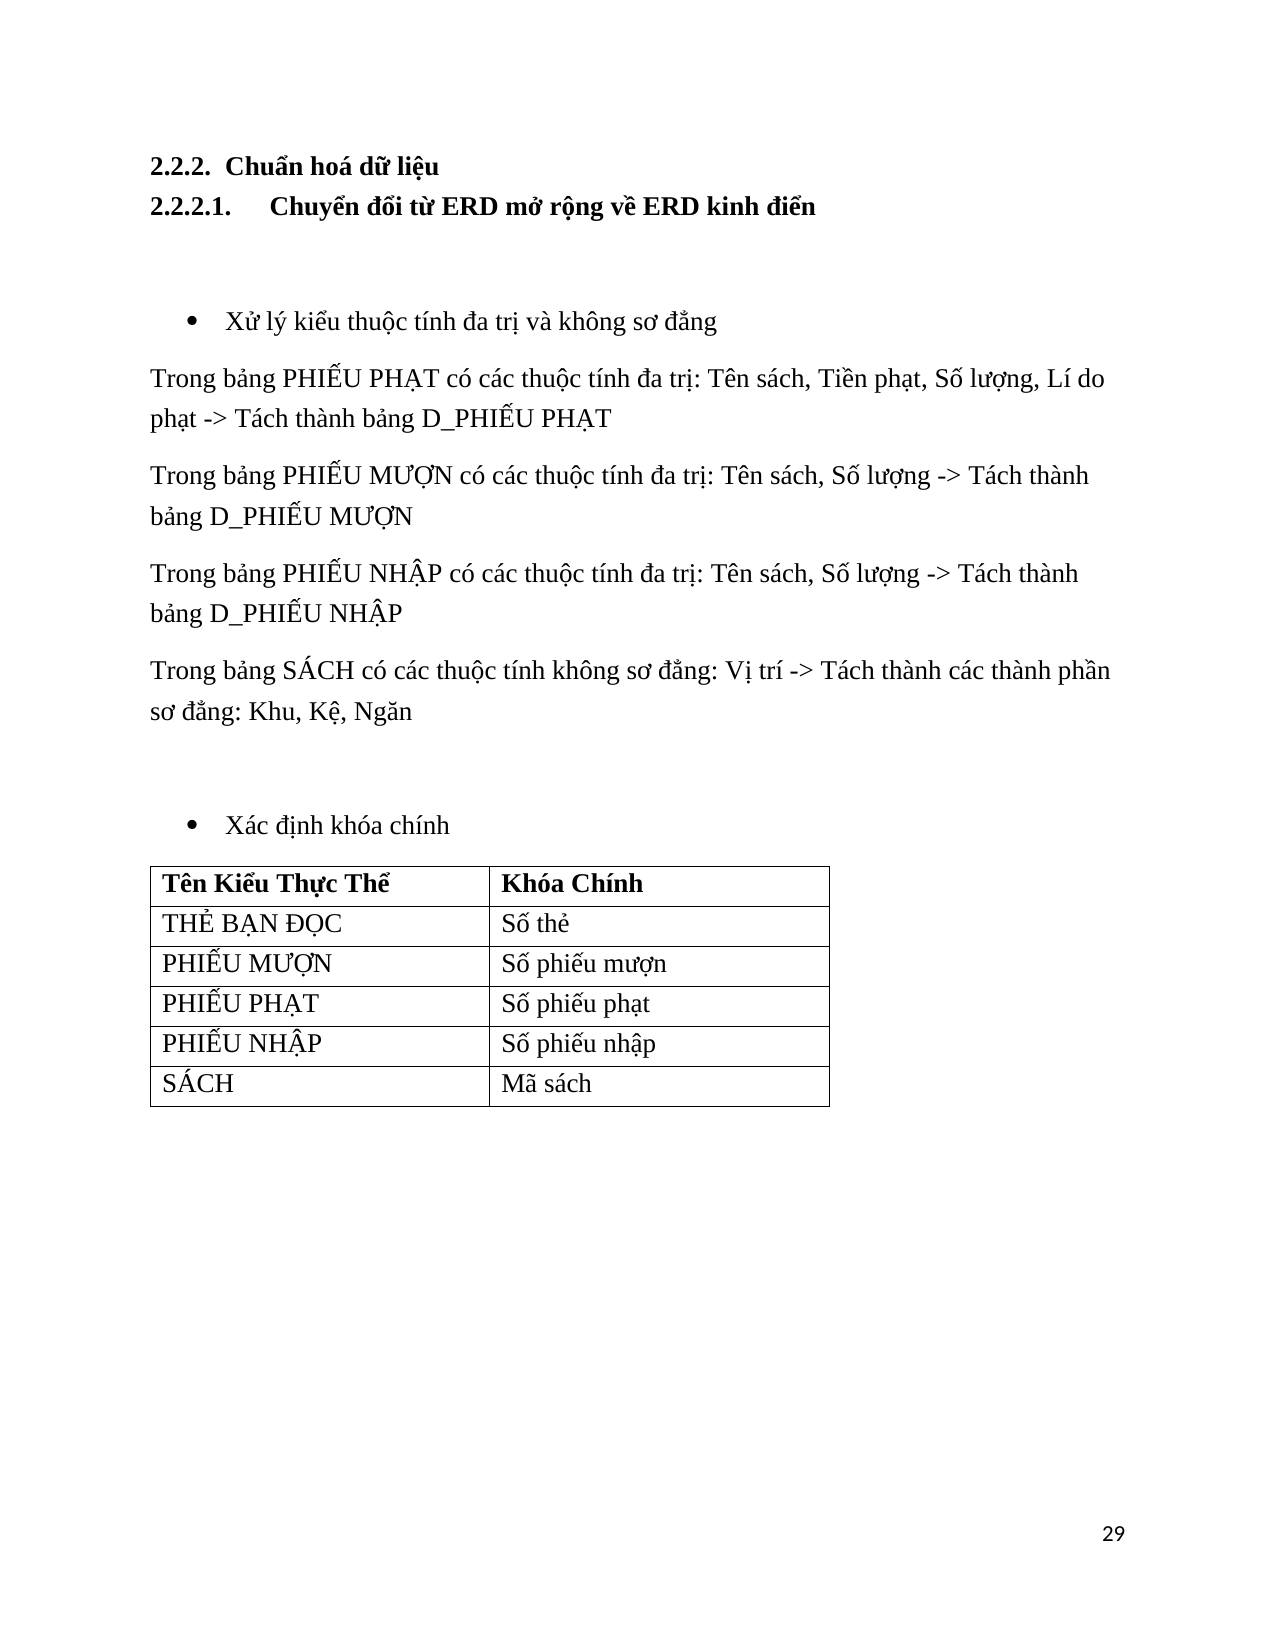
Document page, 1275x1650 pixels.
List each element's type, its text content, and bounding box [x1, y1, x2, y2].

list Xác định khóa chính [187, 809, 1125, 840]
table_header Khóa Chính [490, 867, 829, 906]
table_header Tên Kiểu Thực Thể [151, 867, 489, 906]
list Chuẩn hoá dữ liệu [150, 150, 1125, 181]
table_cell Mã sách [490, 1067, 829, 1106]
table_cell PHIẾU NHẬP [151, 1027, 489, 1066]
list Chuyển đổi từ ERD mở rộng về ERD kinh điển [150, 190, 1125, 222]
table_cell THẺ BẠN ĐỌC [151, 907, 489, 946]
text Trong bảng PHIẾU NHẬP có các thuộc tính đa trị: Tên sách, Số lượng -> Tách thành bảng D_PHIẾU NHẬP [150, 557, 1125, 628]
list Xử lý kiểu thuộc tính đa trị và không sơ đẳng [187, 304, 1125, 336]
text Trong bảng SÁCH có các thuộc tính không sơ đẳng: Vị trí -> Tách thành các thành phần sơ đẳng: Khu, Kệ, Ngăn [150, 654, 1125, 726]
text Trong bảng PHIẾU PHẠT có các thuộc tính đa trị: Tên sách, Tiền phạt, Số lượng, Lí do phạt -> Tách thành bảng D_PHIẾU PHẠT [150, 362, 1125, 433]
table_cell Số phiếu nhập [490, 1027, 829, 1066]
table_cell PHIẾU MƯỢN [151, 947, 489, 986]
table_cell SÁCH [151, 1067, 489, 1106]
table_cell PHIẾU PHẠT [151, 987, 489, 1026]
table_cell Số phiếu phạt [490, 987, 829, 1026]
table_cell Số thẻ [490, 907, 829, 946]
text Trong bảng PHIẾU MƯỢN có các thuộc tính đa trị: Tên sách, Số lượng -> Tách thành bảng D_PHIẾU MƯỢN [150, 459, 1125, 531]
table_cell Số phiếu mượn [490, 947, 829, 986]
